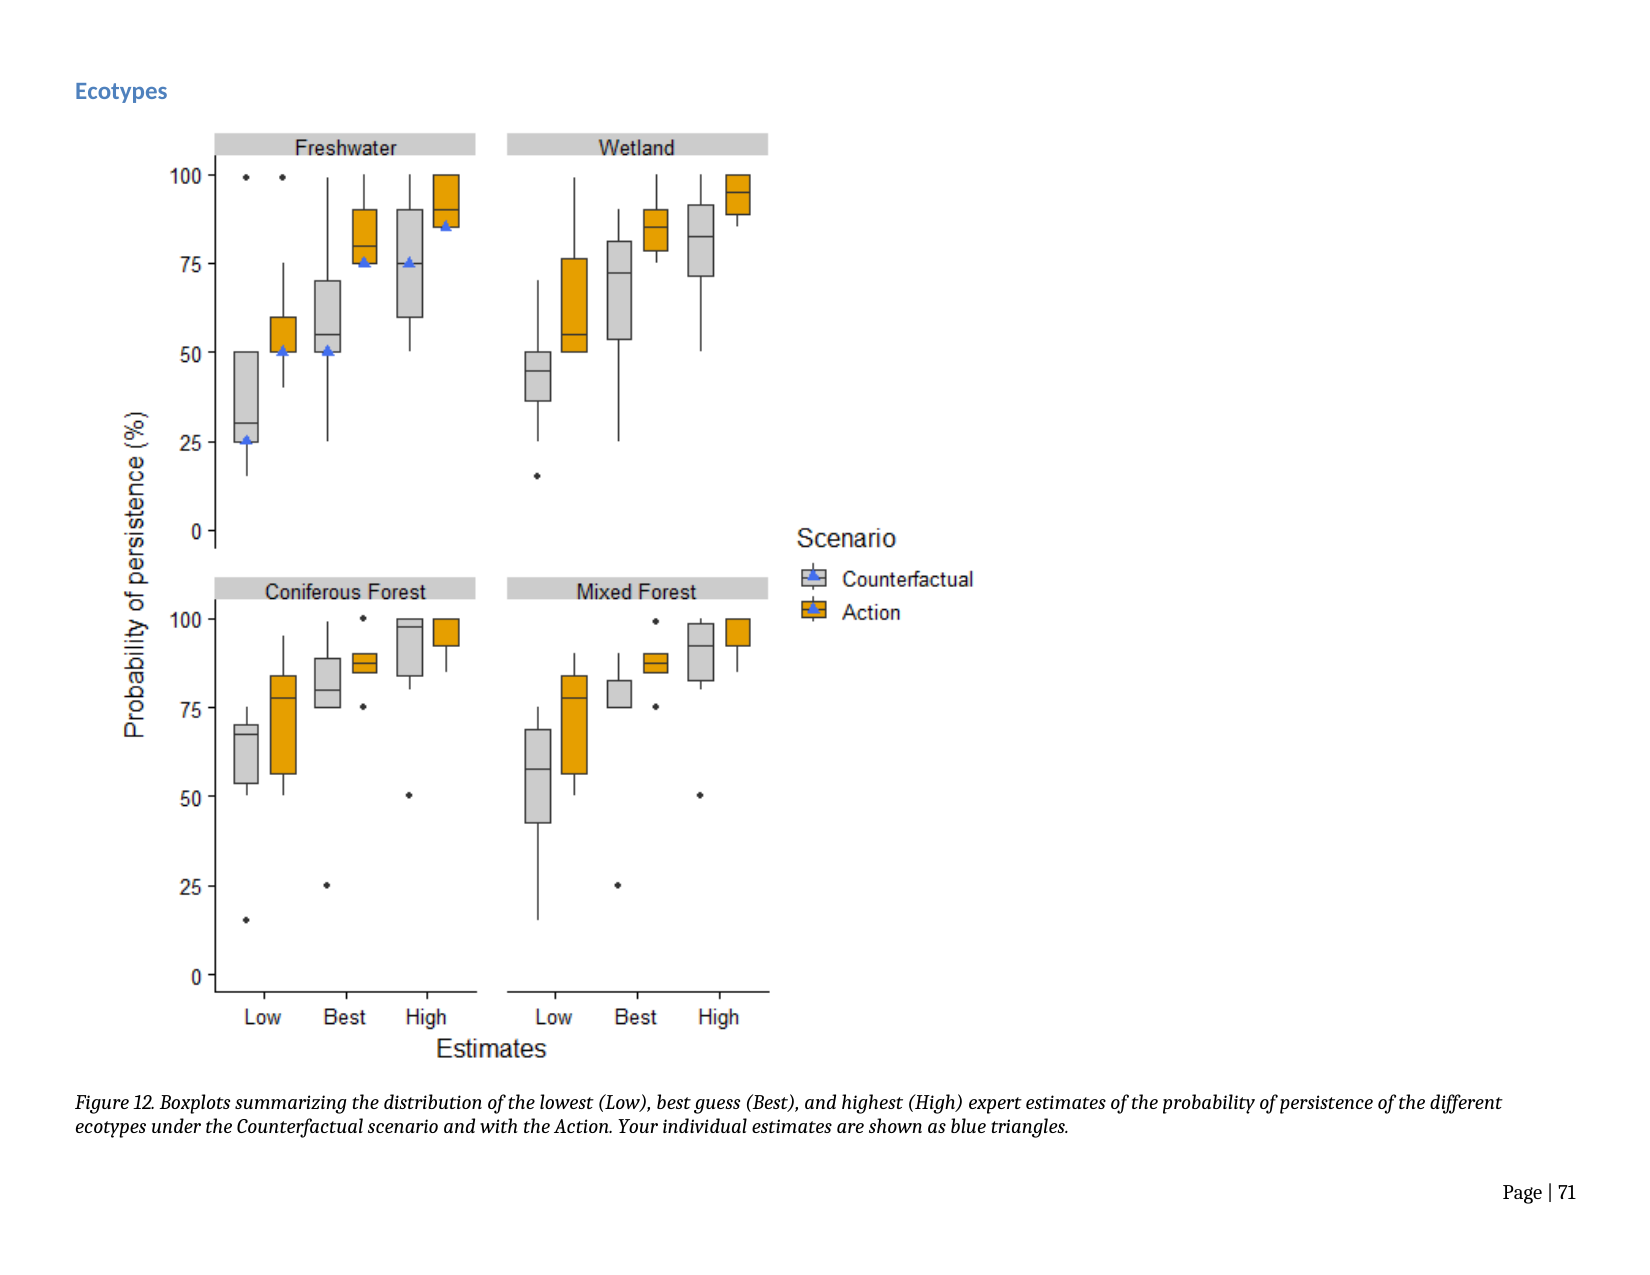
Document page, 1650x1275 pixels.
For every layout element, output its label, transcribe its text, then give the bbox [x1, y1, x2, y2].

text Figure 12. Boxplots summarizing the distribution of the lowest (Low), best guess (Best), and highest (High) expert estimates of the probability of persistence of the different ecotypes under the Counterfactual scenario and with the Action. Your individual estimates are shown as blue triangles. [75, 1091, 1575, 1139]
subtitle Ecotypes [75, 75, 1575, 106]
picture [93, 105, 1004, 1091]
